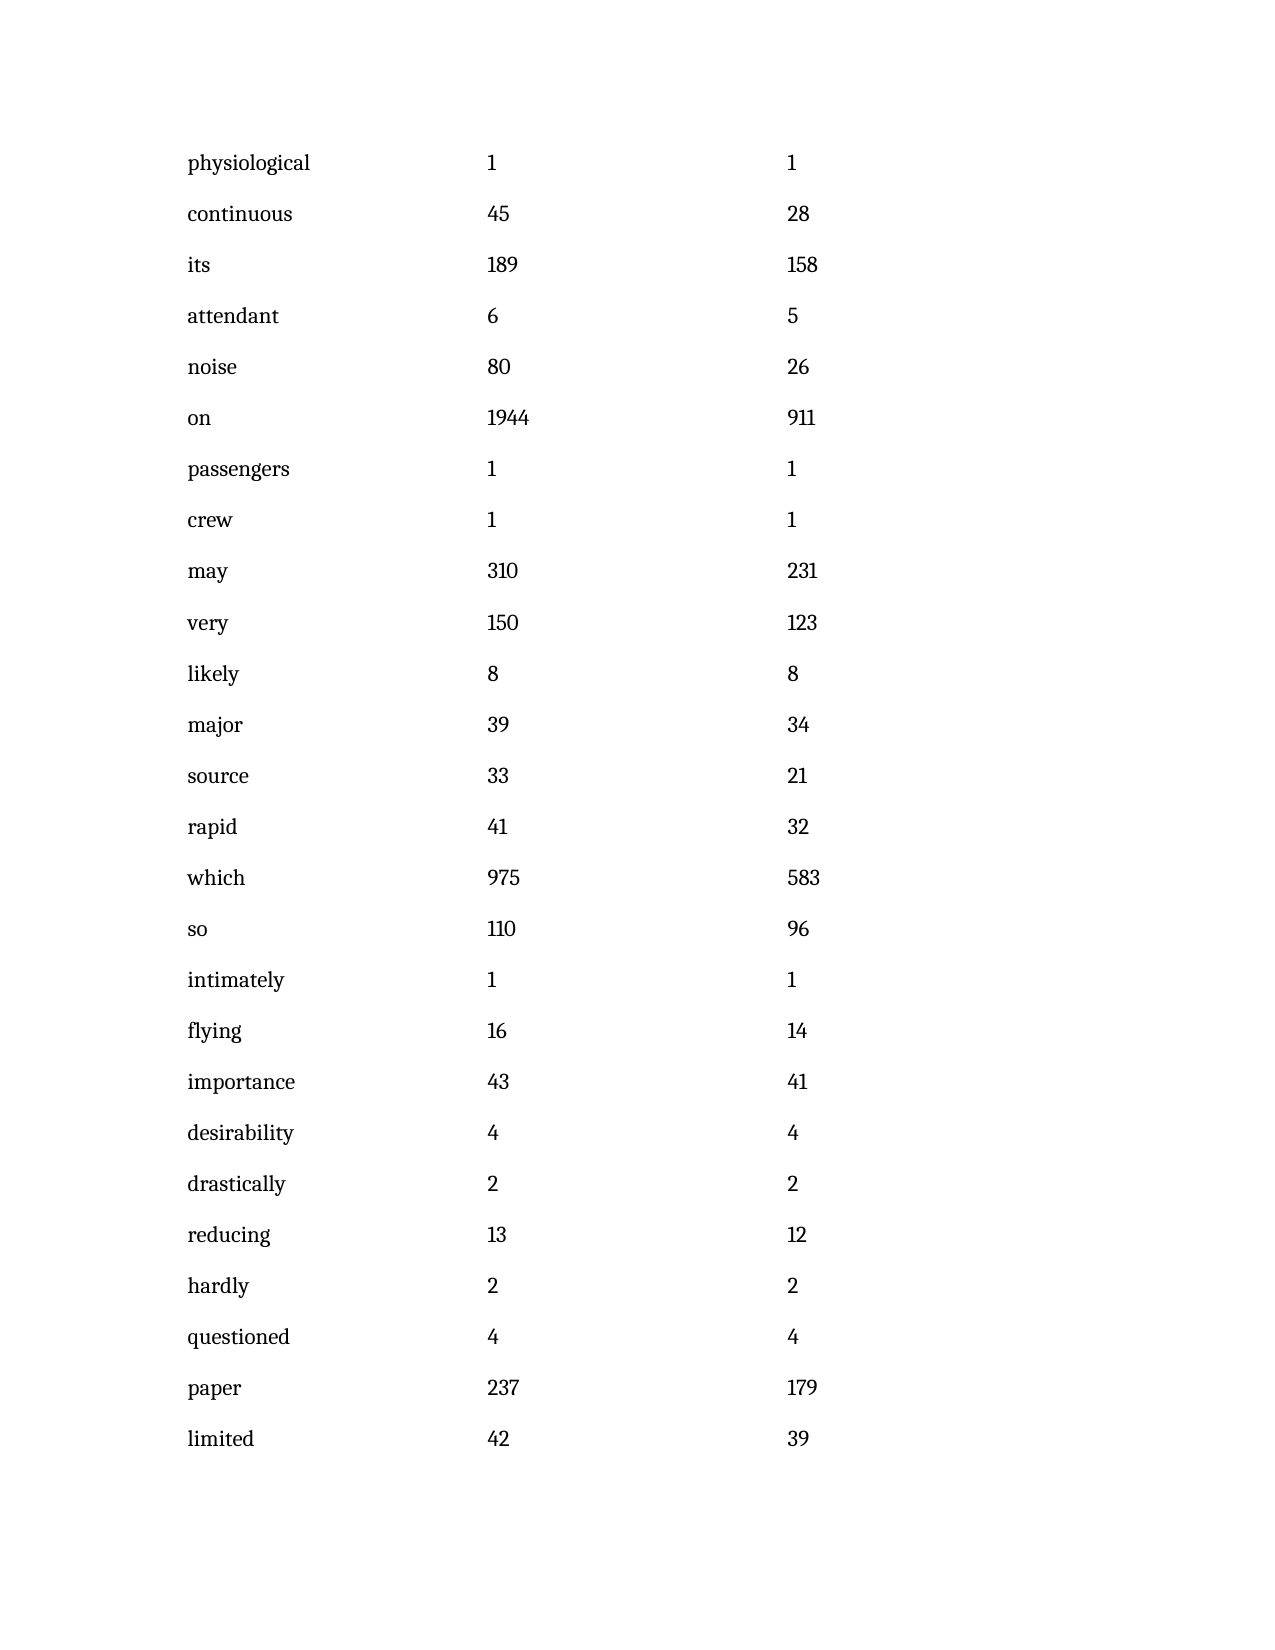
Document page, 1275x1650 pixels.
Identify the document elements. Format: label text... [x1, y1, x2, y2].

table_cell rapid [176, 814, 476, 864]
table_cell 231 [776, 558, 1076, 609]
table_cell 32 [776, 814, 1076, 864]
table_cell 42 [476, 1426, 776, 1477]
table_cell 41 [476, 814, 776, 864]
table_cell 4 [776, 1324, 1076, 1375]
table_cell 4 [476, 1120, 776, 1171]
table_cell 33 [476, 763, 776, 813]
table_cell continuous [176, 201, 476, 252]
table_cell likely [176, 660, 476, 711]
table_cell so [176, 916, 476, 967]
table_cell 26 [776, 354, 1076, 405]
table_cell 1 [776, 967, 1076, 1018]
table_cell paper [176, 1375, 476, 1426]
table_cell limited [176, 1426, 476, 1477]
table_cell 583 [776, 865, 1076, 916]
table_cell 14 [776, 1018, 1076, 1069]
table_cell 189 [476, 252, 776, 303]
table_cell 1 [476, 150, 776, 201]
table_cell 1 [476, 507, 776, 558]
table_cell 28 [776, 201, 1076, 252]
table_cell attendant [176, 303, 476, 354]
table_cell hardly [176, 1273, 476, 1324]
table_cell 43 [476, 1069, 776, 1120]
table_cell 1 [776, 456, 1076, 507]
table_cell 2 [776, 1171, 1076, 1222]
table_cell 34 [776, 711, 1076, 762]
table_cell 110 [476, 916, 776, 967]
table_cell 1944 [476, 405, 776, 456]
table_cell 975 [476, 865, 776, 916]
table_cell physiological [176, 150, 476, 201]
table_cell 310 [476, 558, 776, 609]
table_cell desirability [176, 1120, 476, 1171]
table_cell 45 [476, 201, 776, 252]
table_cell may [176, 558, 476, 609]
table_cell 5 [776, 303, 1076, 354]
table_cell its [176, 252, 476, 303]
table_cell 179 [776, 1375, 1076, 1426]
table_cell 4 [476, 1324, 776, 1375]
table_cell 1 [476, 967, 776, 1018]
table_cell on [176, 405, 476, 456]
table_cell 4 [776, 1120, 1076, 1171]
table_cell intimately [176, 967, 476, 1018]
table_cell 41 [776, 1069, 1076, 1120]
table_cell which [176, 865, 476, 916]
table_cell 911 [776, 405, 1076, 456]
table_cell 123 [776, 609, 1076, 660]
table_cell 80 [476, 354, 776, 405]
table_cell 39 [476, 711, 776, 762]
table_cell crew [176, 507, 476, 558]
table_cell questioned [176, 1324, 476, 1375]
table_cell passengers [176, 456, 476, 507]
table_cell 237 [476, 1375, 776, 1426]
table_cell 2 [476, 1171, 776, 1222]
table_cell very [176, 609, 476, 660]
table_cell major [176, 711, 476, 762]
table_cell 39 [776, 1426, 1076, 1477]
table_cell importance [176, 1069, 476, 1120]
table_cell 6 [476, 303, 776, 354]
table_cell 1 [776, 150, 1076, 201]
table_cell 2 [476, 1273, 776, 1324]
table_cell 8 [776, 660, 1076, 711]
table_cell source [176, 763, 476, 813]
table_cell 158 [776, 252, 1076, 303]
table_cell 13 [476, 1222, 776, 1273]
table_cell 96 [776, 916, 1076, 967]
table_cell flying [176, 1018, 476, 1069]
table_cell 16 [476, 1018, 776, 1069]
table_cell noise [176, 354, 476, 405]
table_cell reducing [176, 1222, 476, 1273]
table_cell 1 [776, 507, 1076, 558]
table_cell 21 [776, 763, 1076, 813]
table_cell 12 [776, 1222, 1076, 1273]
table_cell 1 [476, 456, 776, 507]
table_cell 2 [776, 1273, 1076, 1324]
table_cell 8 [476, 660, 776, 711]
table_cell 150 [476, 609, 776, 660]
table_cell drastically [176, 1171, 476, 1222]
